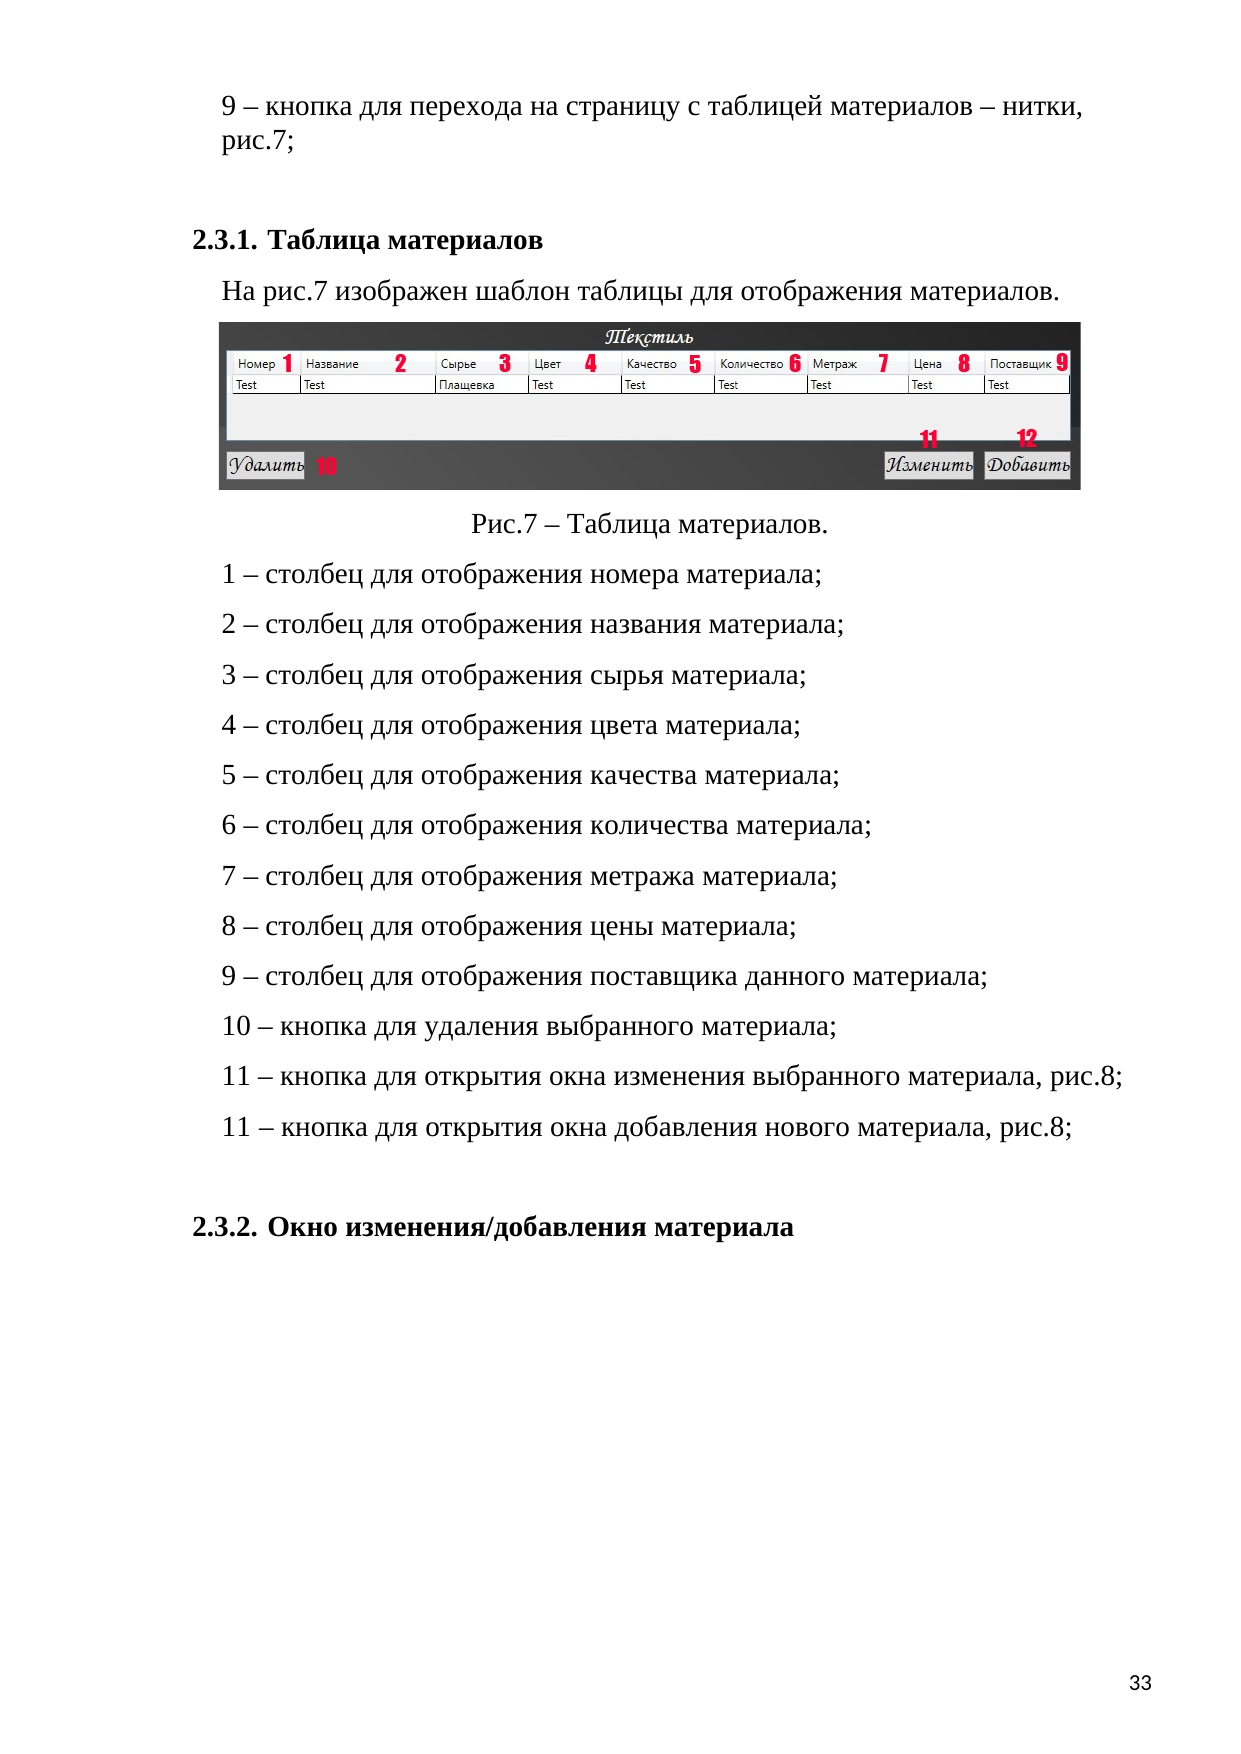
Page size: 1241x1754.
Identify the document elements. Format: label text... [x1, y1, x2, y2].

text 11 – кнопка для открытия окна изменения выбранного материала, рис.8; [221, 1058, 1152, 1092]
text 8 – столбец для отображения цены материала; [221, 908, 1152, 941]
text На рис.7 изображен шаблон таблицы для отображения материалов. [148, 273, 1152, 306]
list Таблица материалов [192, 222, 1152, 256]
text 10 – кнопка для удаления выбранного материала; [221, 1008, 1152, 1042]
text 2 – столбец для отображения названия материала; [221, 607, 1152, 640]
text 4 – столбец для отображения цвета материала; [221, 707, 1152, 741]
text 9 – столбец для отображения поставщика данного материала; [221, 958, 1152, 992]
text Рис.7 – Таблица материалов. [148, 506, 1152, 540]
text 9 – кнопка для перехода на страницу с таблицей материалов – нитки, рис.7; [221, 88, 1152, 156]
list – кнопка для открытия окна добавления нового материала, рис.8; [221, 1109, 1152, 1142]
picture [218, 322, 1081, 490]
text 6 – столбец для отображения количества материала; [221, 807, 1152, 841]
text 1 – столбец для отображения номера материала; [221, 556, 1152, 590]
text 3 – столбец для отображения сырья материала; [221, 657, 1152, 690]
text 7 – столбец для отображения метража материала; [221, 858, 1152, 891]
list Окно изменения/добавления материала [192, 1209, 1152, 1243]
text 5 – столбец для отображения качества материала; [221, 757, 1152, 791]
